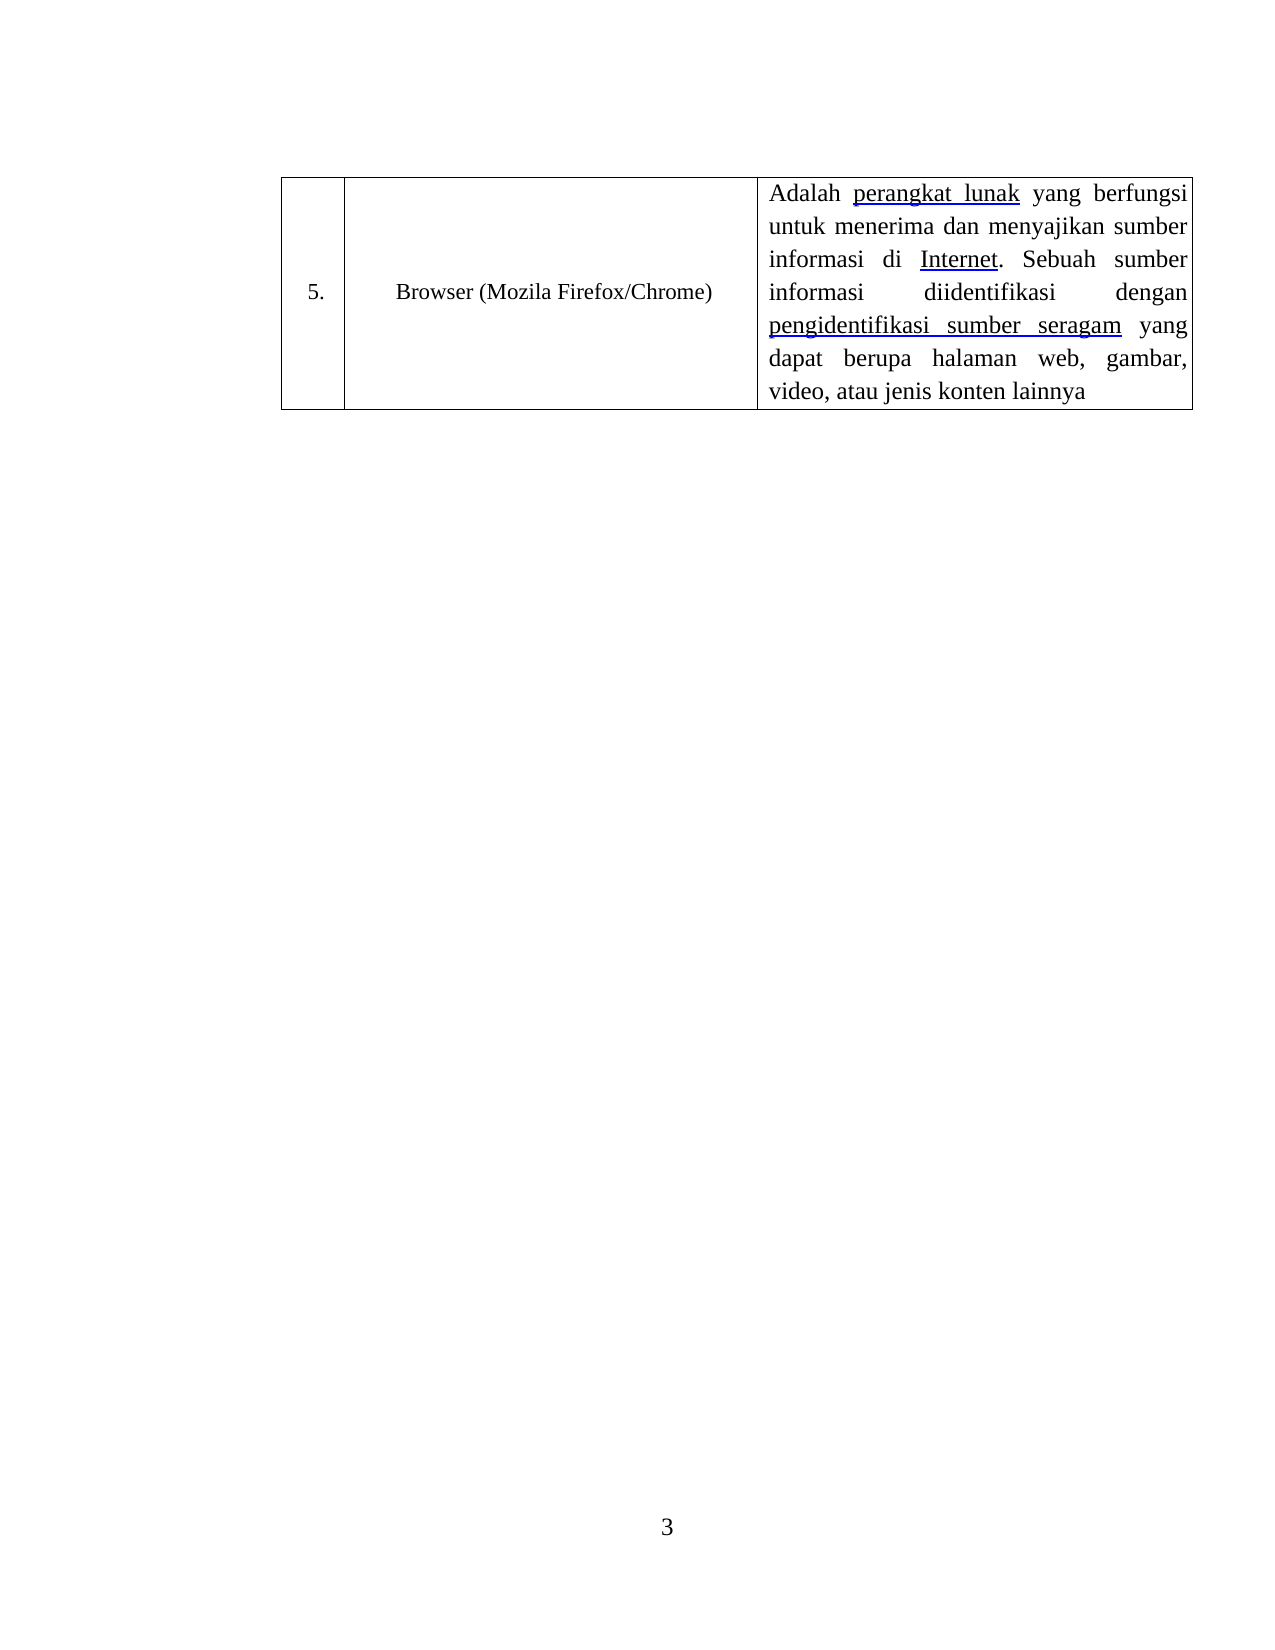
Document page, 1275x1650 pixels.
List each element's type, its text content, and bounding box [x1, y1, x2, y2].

table_cell 5. [282, 178, 344, 409]
table_cell Browser (Mozila Firefox/Chrome) [345, 178, 757, 409]
table_cell Adalah perangkat lunak yang berfungsi untuk menerima dan menyajikan sumber informasi di Internet. Sebuah sumber informasi diidentifikasi dengan pengidentifikasi sumber seragam yang dapat berupa halaman web, gambar, video, atau jenis konten lainnya [758, 178, 1192, 409]
